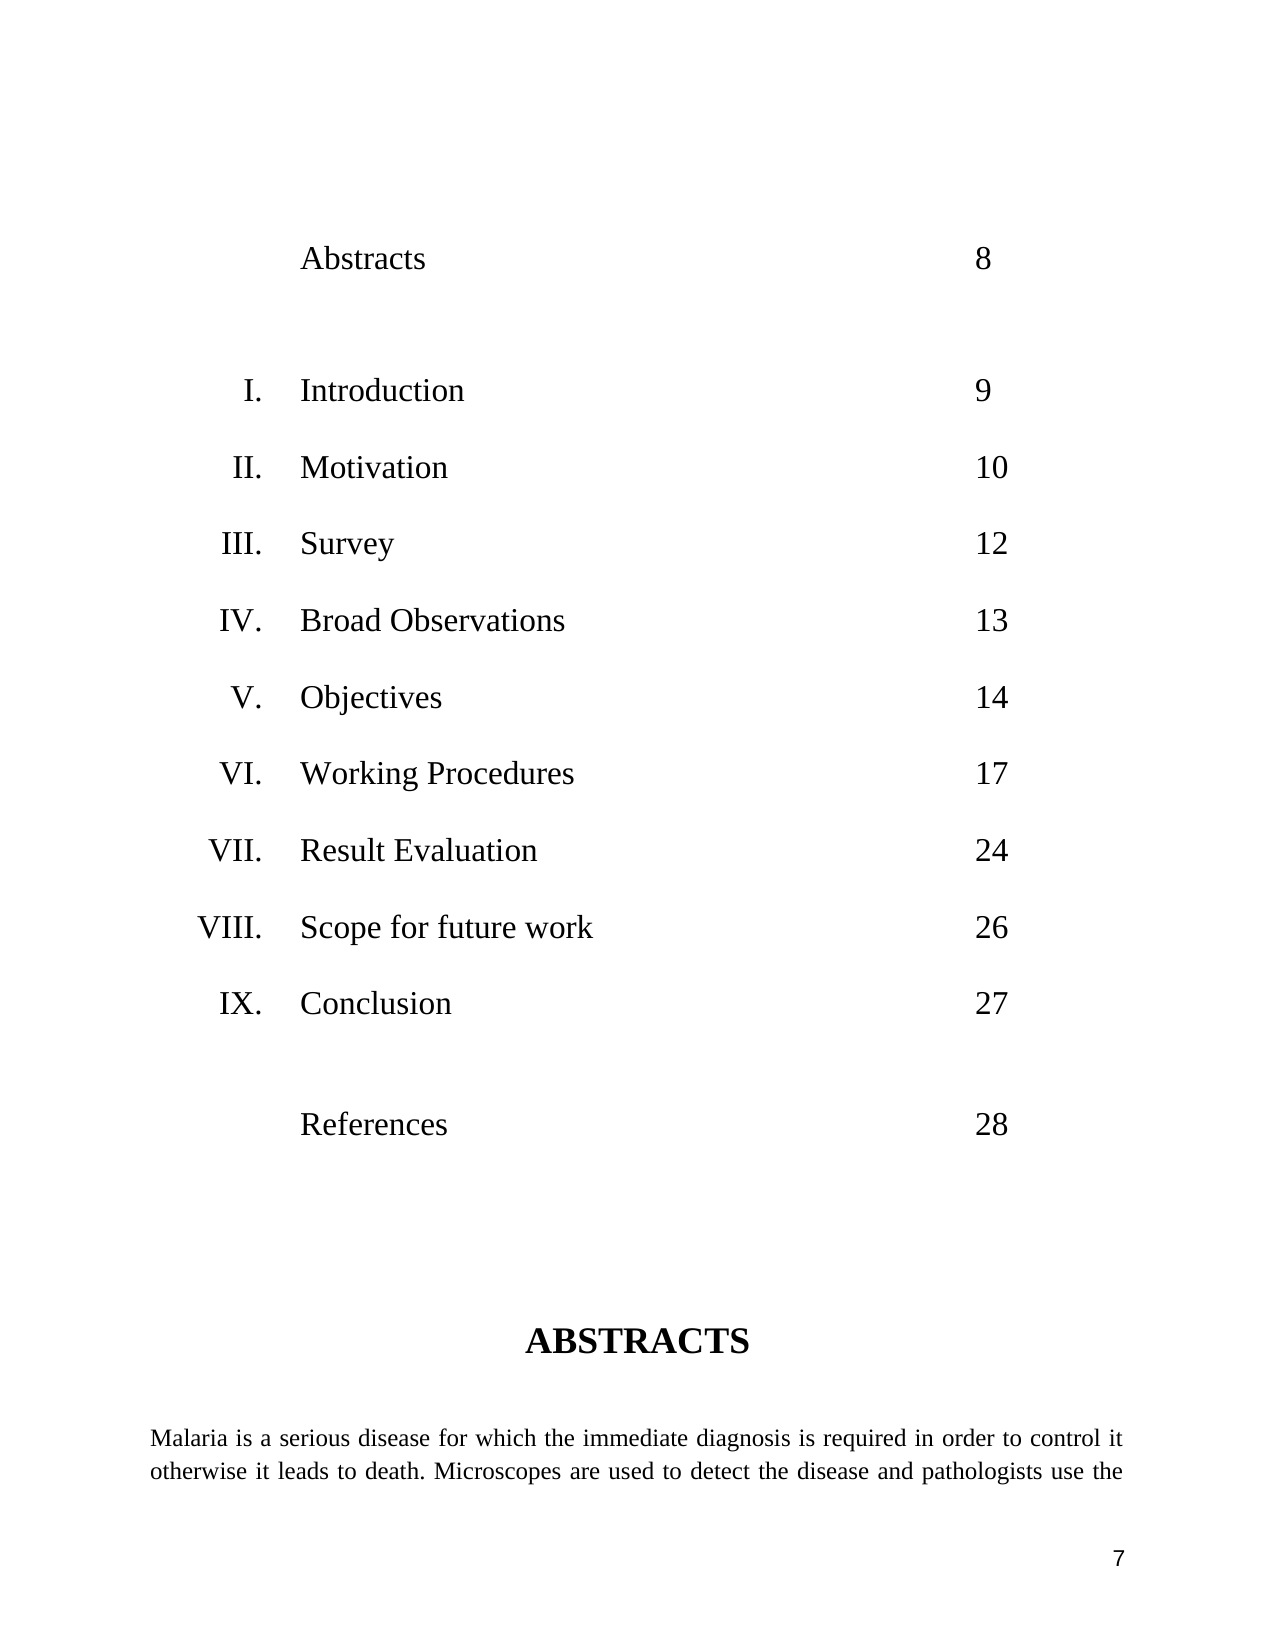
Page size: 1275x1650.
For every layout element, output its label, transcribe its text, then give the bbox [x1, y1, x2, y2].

list Result Evaluation 24 [262, 830, 1125, 869]
list Introduction 9 [225, 370, 1125, 409]
text Abstracts 8 [225, 238, 1125, 276]
list Conclusion 27 [262, 984, 1125, 1022]
list Scope for future work 26 [262, 907, 1125, 945]
subtitle ABSTRACTS [150, 1318, 1125, 1361]
text References 28 [225, 1104, 1125, 1143]
list Working Procedures 17 [262, 754, 1125, 792]
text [150, 1423, 1125, 1485]
list Objectives 14 [262, 677, 1125, 715]
list Broad Observations 13 [262, 600, 1125, 639]
list Survey 12 [262, 524, 1125, 562]
list Motivation 10 [262, 447, 1125, 485]
